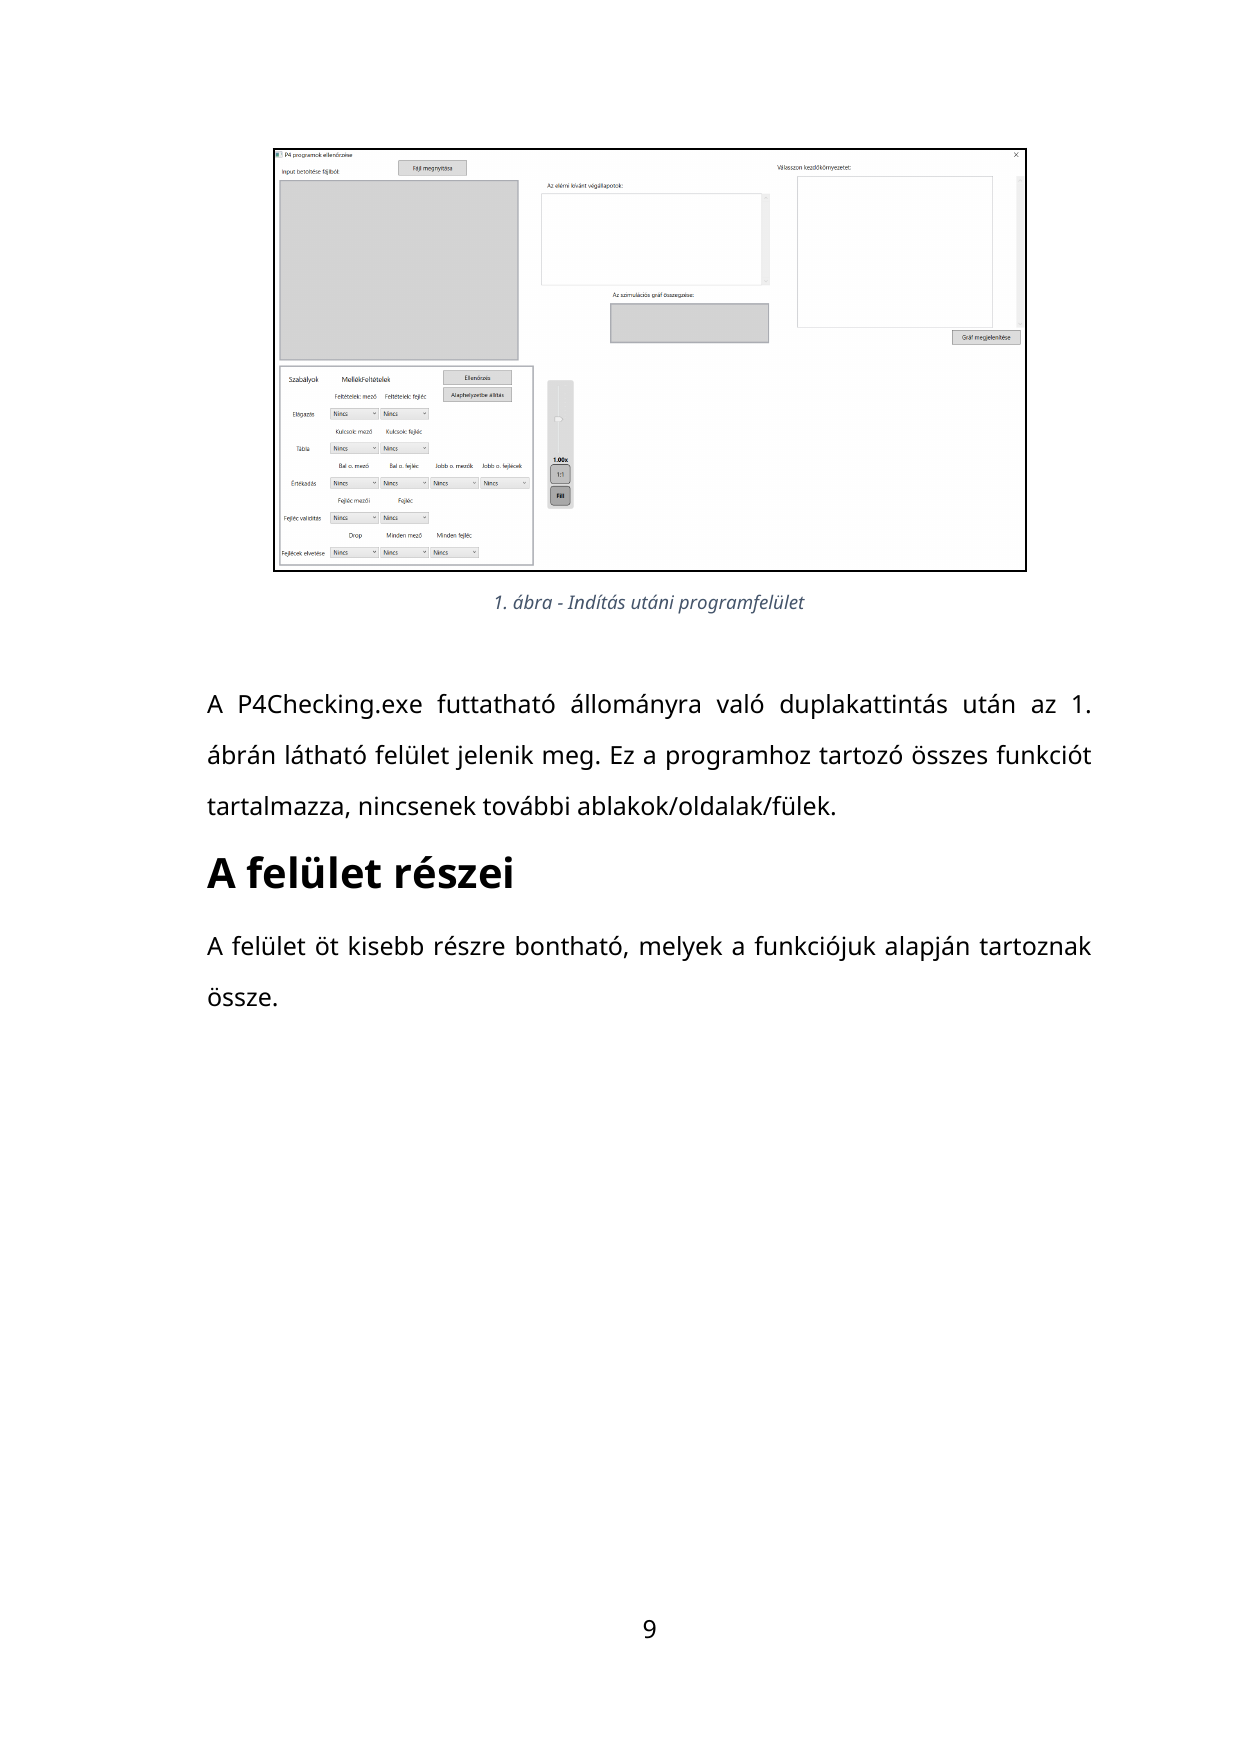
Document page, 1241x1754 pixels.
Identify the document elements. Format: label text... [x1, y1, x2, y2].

subtitle A felület részei [207, 844, 1092, 901]
text A felület öt kisebb részre bontható, melyek a funkciójuk alapján tartoznak össze. [207, 929, 1092, 1014]
text A P4Checking.exe futtatható állományra való duplakattintás után az 1. ábrán látható felület jelenik meg. Ez a programhoz tartozó összes funkciót tartalmazza, nincsenek további ablakok/oldalak/fülek. [207, 686, 1092, 823]
text 1. ábra - Indítás utáni programfelület [207, 589, 1092, 614]
picture [275, 150, 1025, 570]
